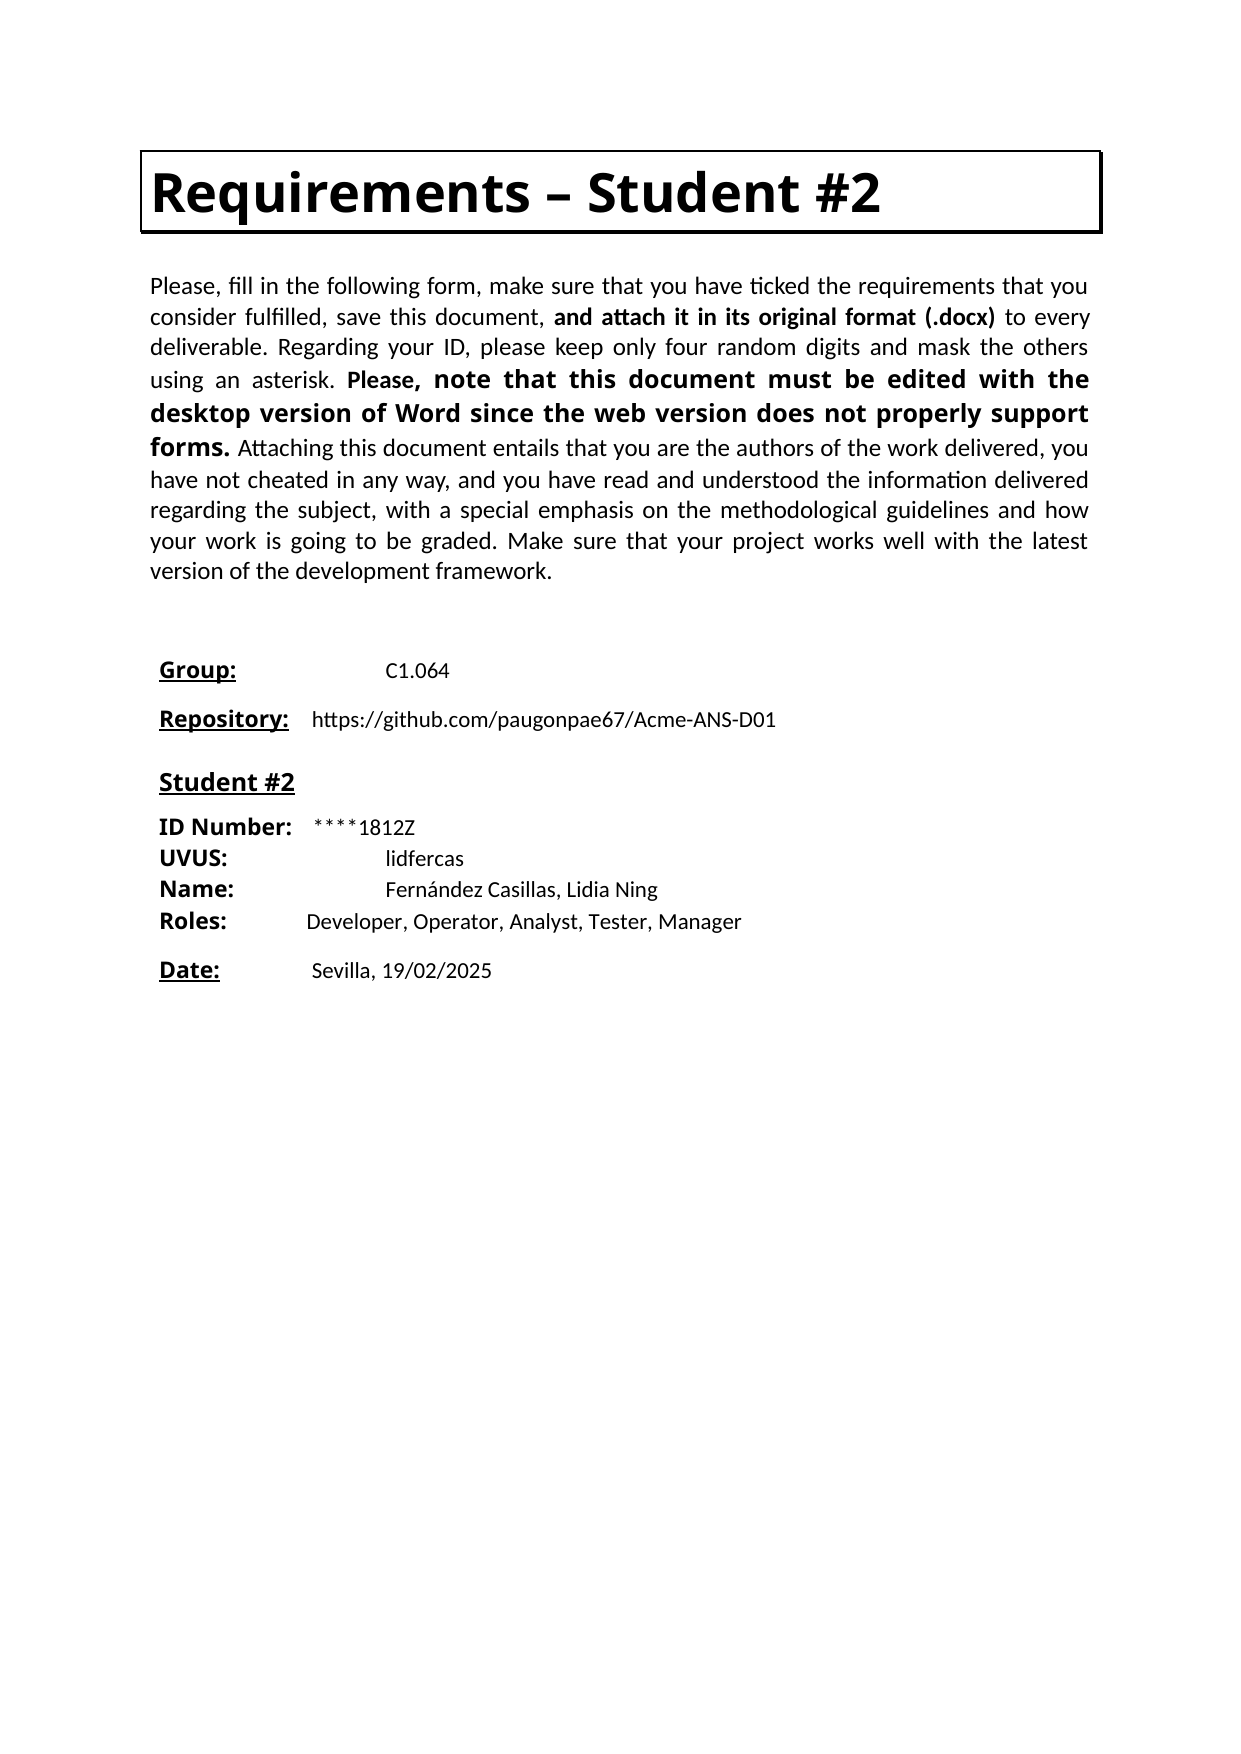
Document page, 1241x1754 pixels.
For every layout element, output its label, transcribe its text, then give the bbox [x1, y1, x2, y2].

text Please, fill in the following form, make sure that you have ticked the requirements that you consider fulfilled, save this document, and attach it in its original format (.docx) to every deliverable. Regarding your ID, please keep only four random digits and mask the others using an asterisk. Please, note that this document must be edited with the desktop version of Word since the web version does not properly support forms. Attaching this document entails that you are the authors of the work delivered, you have not cheated in any way, and you have read and understood the information delivered regarding the subject, with a special emphasis on the methodological guidelines and how your work is going to be graded. Make sure that your project works well with the latest version of the development framework. [150, 270, 1090, 586]
table_cell Date: [150, 945, 1090, 994]
table_cell Student #2 ID Number: UVUS: Name: Roles: [150, 743, 1090, 945]
subtitle Requirements – Student #2 [142, 152, 1099, 230]
table_header Group: [150, 645, 1090, 694]
table_cell Repository: [150, 694, 1090, 743]
